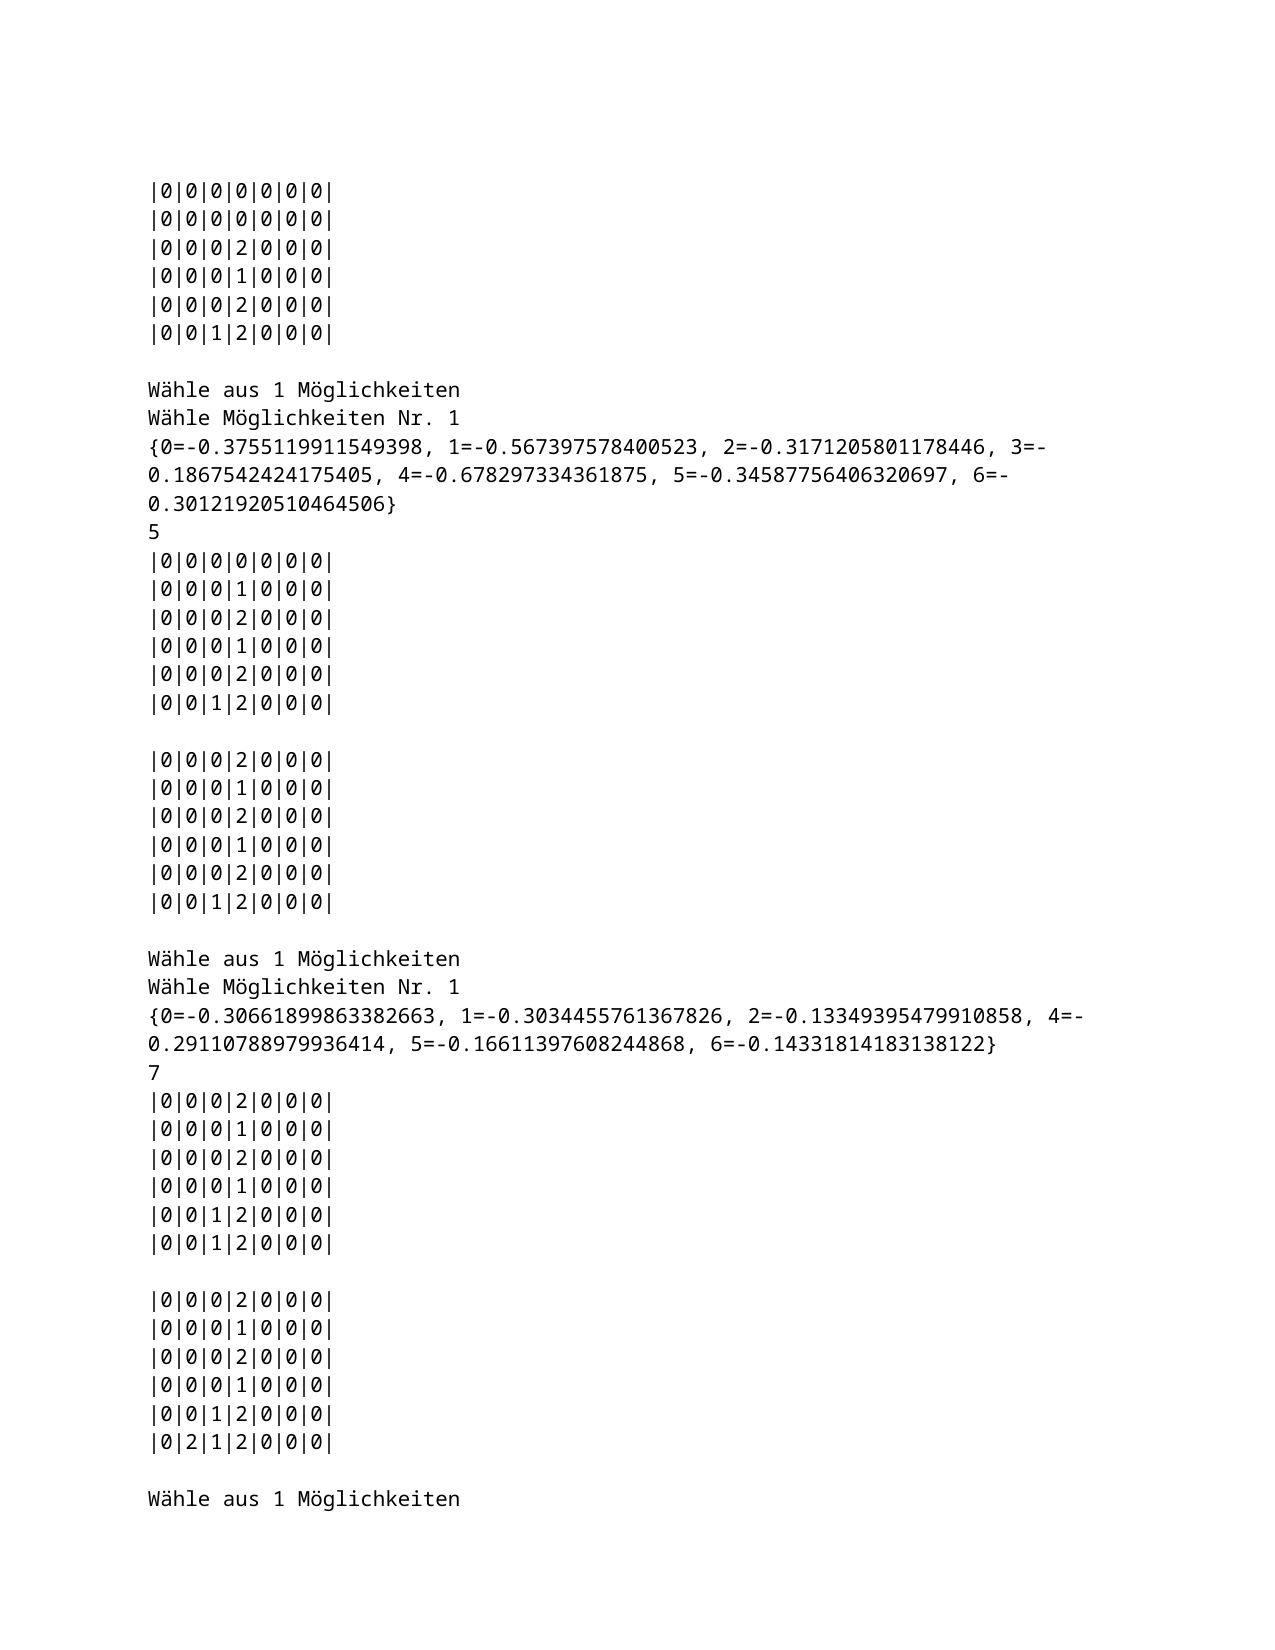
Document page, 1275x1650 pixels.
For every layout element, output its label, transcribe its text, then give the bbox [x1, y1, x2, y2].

text |0|0|1|2|0|0|0| [148, 1399, 1127, 1427]
text Wähle aus 1 Möglichkeiten [148, 375, 1127, 403]
text 7 [148, 1058, 1127, 1086]
text |0|0|0|1|0|0|0| [148, 1370, 1127, 1399]
text |0|0|1|2|0|0|0| [148, 1200, 1127, 1228]
text |0|0|0|2|0|0|0| [148, 603, 1127, 631]
text |0|0|1|2|0|0|0| [148, 688, 1127, 716]
text |0|2|1|2|0|0|0| [148, 1427, 1127, 1456]
text |0|0|0|2|0|0|0| [148, 233, 1127, 261]
text |0|0|0|2|0|0|0| [148, 802, 1127, 830]
text Wähle Möglichkeiten Nr. 1 [148, 403, 1127, 432]
text |0|0|0|0|0|0|0| [148, 546, 1127, 574]
text {0=-0.30661899863382663, 1=-0.3034455761367826, 2=-0.13349395479910858, 4=-0.29110788979936414, 5=-0.16611397608244868, 6=-0.14331814183138122} [148, 1001, 1127, 1058]
text |0|0|0|2|0|0|0| [148, 1342, 1127, 1370]
text Wähle aus 1 Möglichkeiten [148, 944, 1127, 972]
text {0=-0.3755119911549398, 1=-0.567397578400523, 2=-0.3171205801178446, 3=-0.1867542424175405, 4=-0.678297334361875, 5=-0.34587756406320697, 6=-0.30121920510464506} [148, 432, 1127, 517]
text |0|0|0|1|0|0|0| [148, 1171, 1127, 1200]
text |0|0|0|1|0|0|0| [148, 261, 1127, 290]
text |0|0|0|1|0|0|0| [148, 773, 1127, 802]
text |0|0|0|1|0|0|0| [148, 631, 1127, 659]
text |0|0|0|1|0|0|0| [148, 1313, 1127, 1342]
text |0|0|1|2|0|0|0| [148, 887, 1127, 915]
text |0|0|0|1|0|0|0| [148, 1114, 1127, 1143]
text Wähle Möglichkeiten Nr. 1 [148, 972, 1127, 1001]
text |0|0|0|2|0|0|0| [148, 1285, 1127, 1313]
text |0|0|0|0|0|0|0| [148, 176, 1127, 204]
text |0|0|0|2|0|0|0| [148, 745, 1127, 773]
text |0|0|0|1|0|0|0| [148, 574, 1127, 603]
text Wähle aus 1 Möglichkeiten [148, 1484, 1127, 1513]
text |0|0|0|2|0|0|0| [148, 1086, 1127, 1114]
text |0|0|0|0|0|0|0| [148, 204, 1127, 233]
text |0|0|0|2|0|0|0| [148, 290, 1127, 318]
text |0|0|1|2|0|0|0| [148, 1228, 1127, 1257]
text |0|0|0|1|0|0|0| [148, 830, 1127, 858]
text |0|0|0|2|0|0|0| [148, 659, 1127, 688]
text |0|0|0|2|0|0|0| [148, 1143, 1127, 1171]
text |0|0|0|2|0|0|0| [148, 858, 1127, 887]
text 5 [148, 517, 1127, 546]
text |0|0|1|2|0|0|0| [148, 318, 1127, 347]
